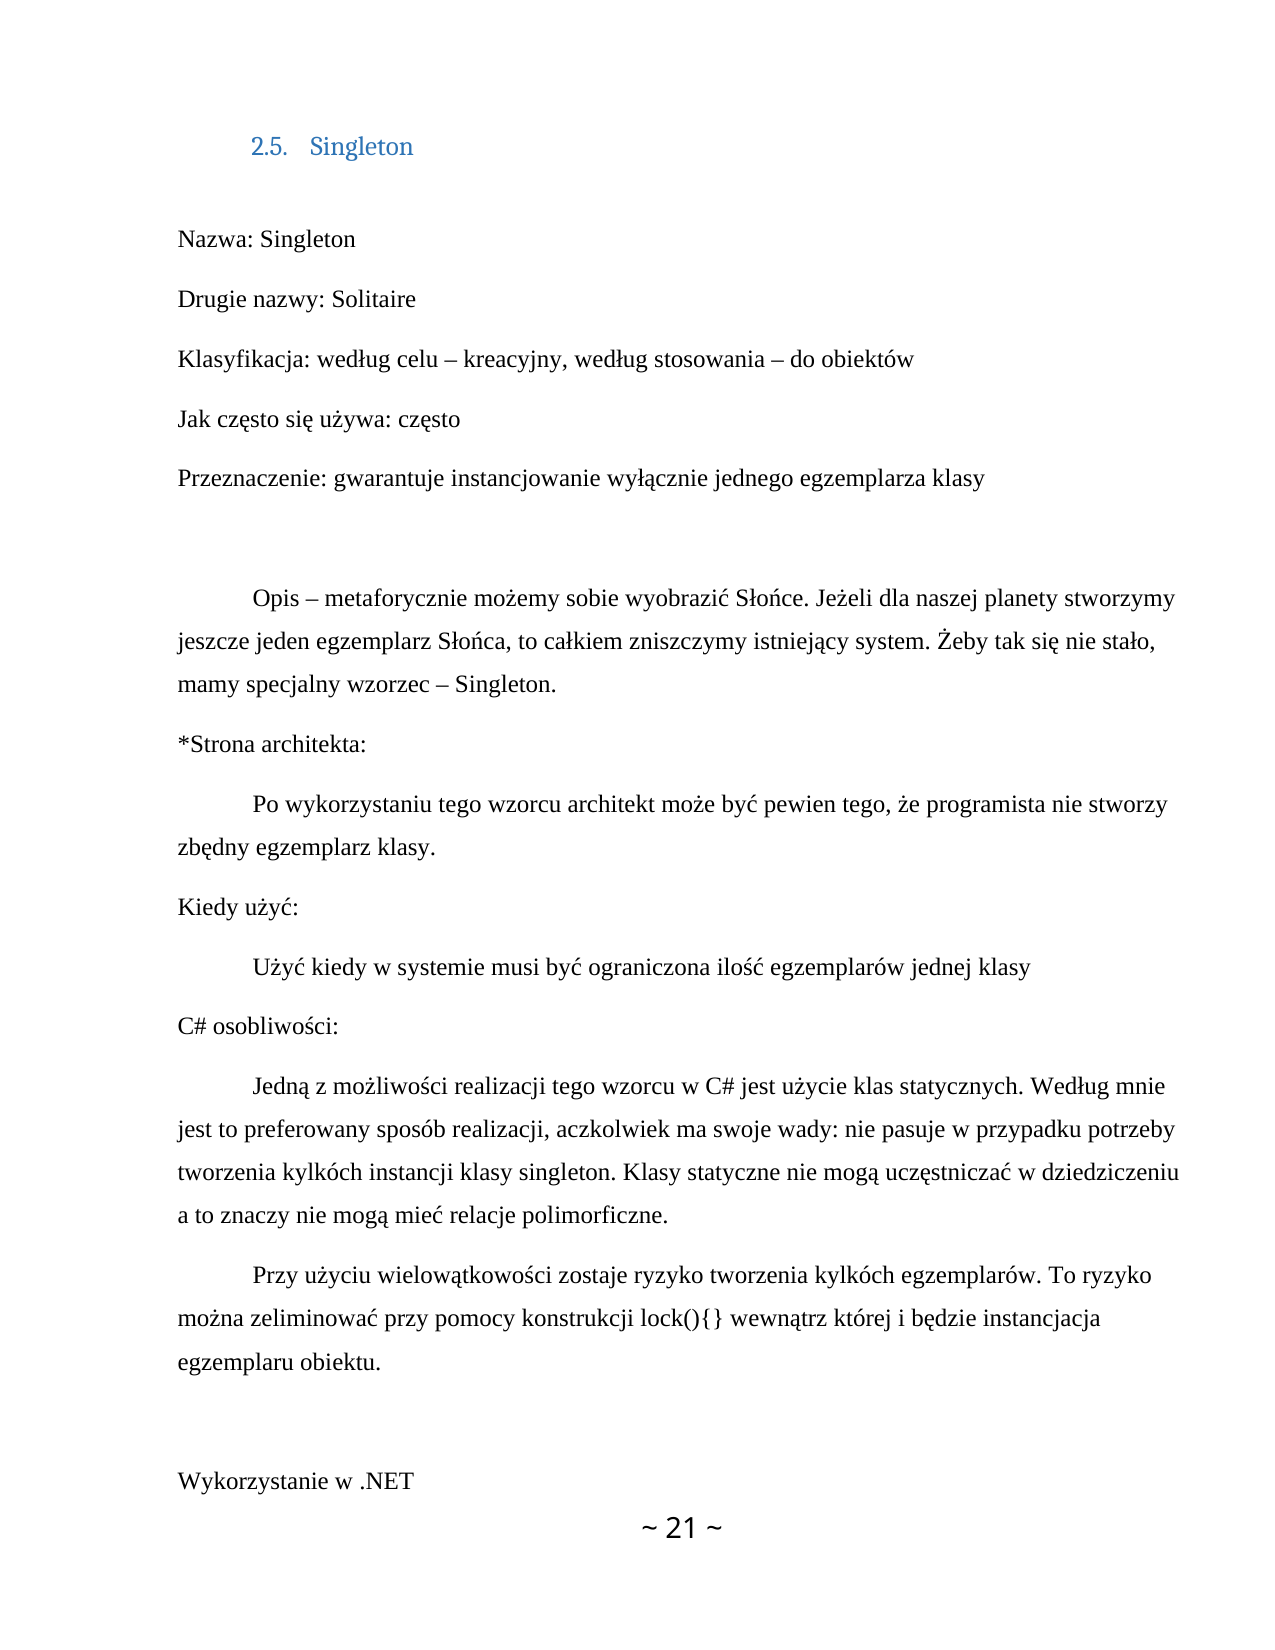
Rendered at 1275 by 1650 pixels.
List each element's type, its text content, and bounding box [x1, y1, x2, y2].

subtitle Singleton [251, 131, 1186, 162]
text Klasyfikacja: według celu – kreacyjny, według stosowania – do obiektów [177, 344, 1186, 373]
text *Strona architekta: [177, 729, 1186, 758]
text Jedną z możliwości realizacji tego wzorcu w C# jest użycie klas statycznych. Według mnie jest to preferowany sposób realizacji, aczkolwiek ma swoje wady: nie pasuje w przypadku potrzeby tworzenia kylkóch instancji klasy singleton. Klasy statyczne nie mogą uczęstniczać w dziedziczeniu a to znaczy nie mogą mieć relacje polimorficzne. [177, 1071, 1186, 1229]
text Przeznaczenie: gwarantuje instancjowanie wyłącznie jednego egzemplarza klasy [177, 463, 1186, 492]
text Nazwa: Singleton [177, 224, 1186, 253]
text Wykorzystanie w .NET [177, 1466, 1186, 1495]
text Opis – metaforycznie możemy sobie wyobrazić Słońce. Jeżeli dla naszej planety stworzymy jeszcze jeden egzemplarz Słońca, to całkiem zniszczymy istniejący system. Żeby tak się nie stało, mamy specjalny wzorzec – Singleton. [177, 583, 1186, 698]
text C# osobliwości: [177, 1011, 1186, 1040]
text Użyć kiedy w systemie musi być ograniczona ilość egzemplarów jednej klasy [177, 952, 1186, 980]
text Przy użyciu wielowątkowości zostaje ryzyko tworzenia kylkóch egzemplarów. To ryzyko można zeliminować przy pomocy konstrukcji lock(){} wewnątrz której i będzie instancjacja egzemplaru obiektu. [177, 1260, 1186, 1375]
text Po wykorzystaniu tego wzorcu architekt może być pewien tego, że programista nie stworzy zbędny egzemplarz klasy. [177, 789, 1186, 861]
text Kiedy użyć: [177, 892, 1186, 921]
text Jak często się używa: często [177, 404, 1186, 432]
text Drugie nazwy: Solitaire [177, 284, 1186, 313]
